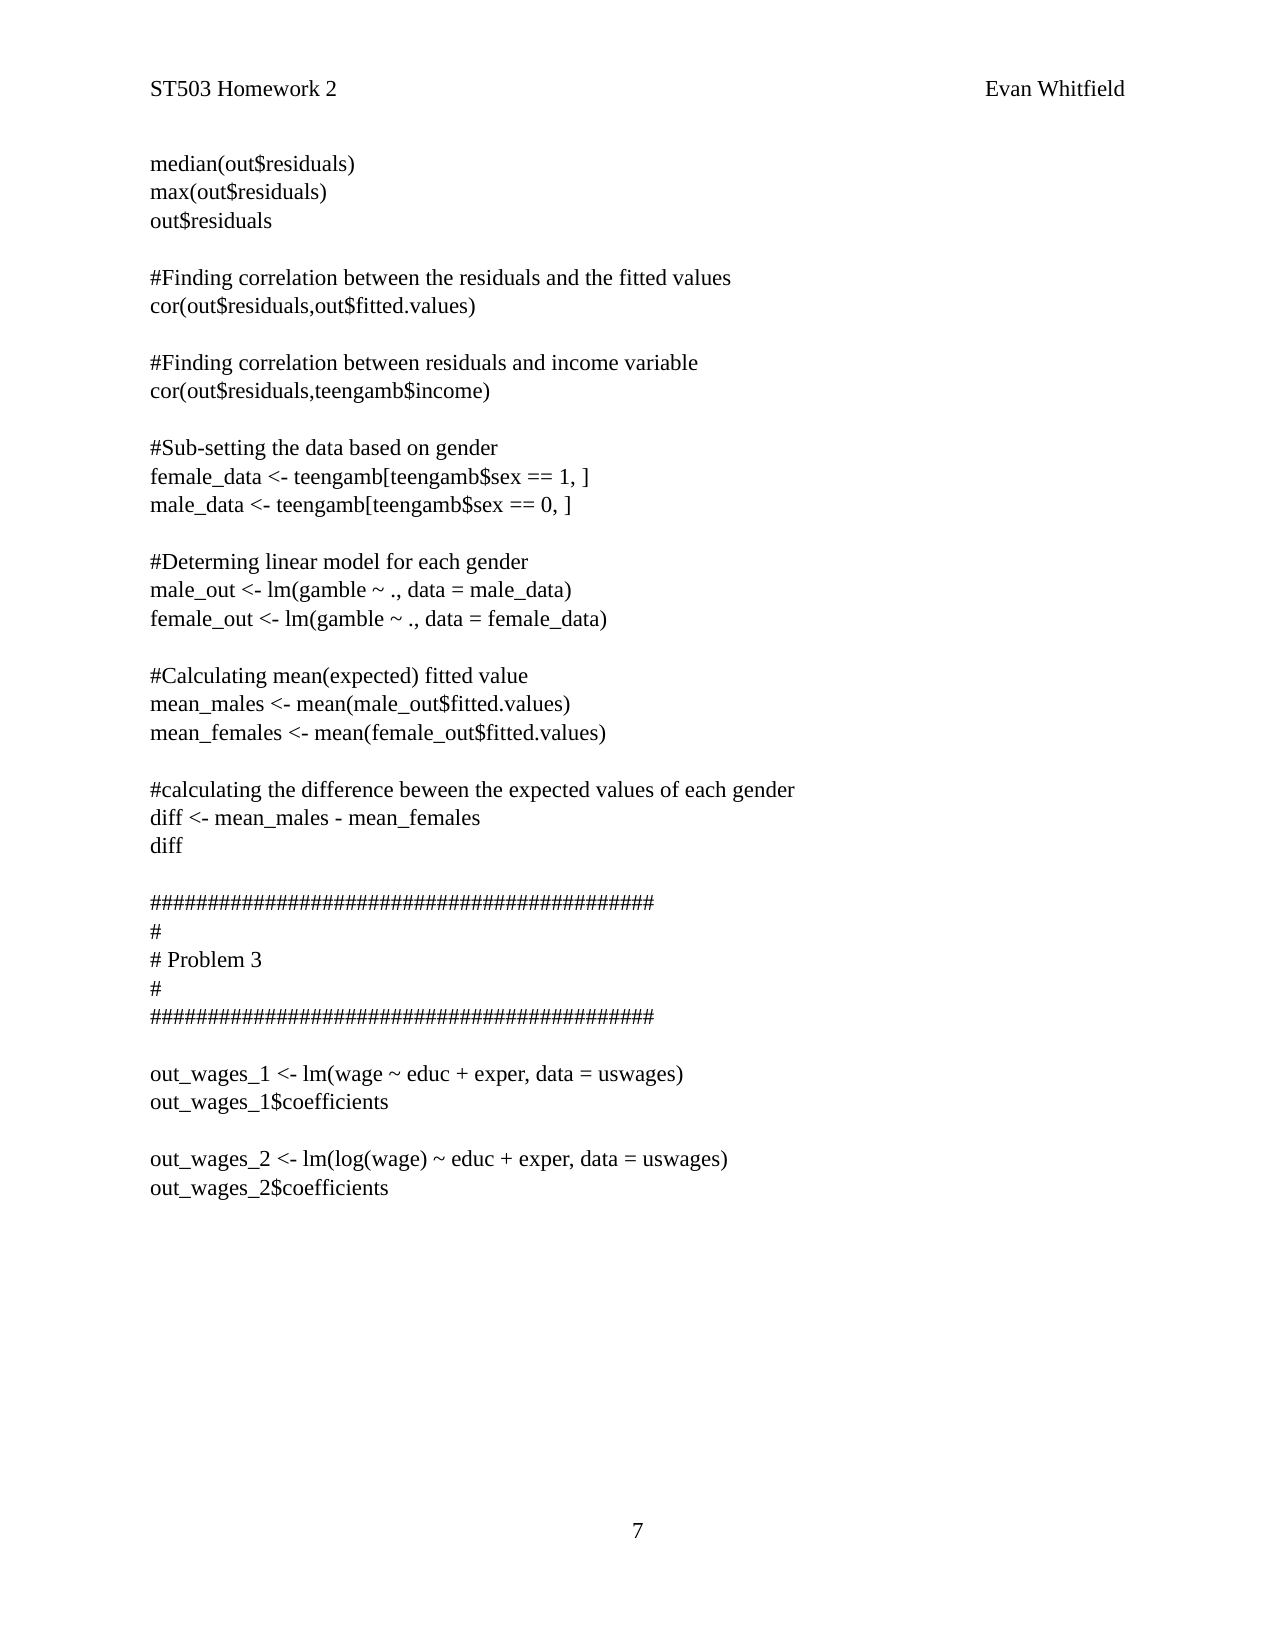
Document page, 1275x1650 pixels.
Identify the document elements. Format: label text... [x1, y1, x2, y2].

text male_data <- teengamb[teengamb$sex == 0, ] [150, 491, 1125, 518]
text # Problem 3 [150, 946, 1125, 973]
text diff [150, 832, 1125, 859]
text out$residuals [150, 207, 1125, 233]
text # [150, 975, 1125, 1001]
text ############################################ [150, 1003, 1125, 1029]
text out_wages_2$coefficients [150, 1174, 1125, 1200]
text max(out$residuals) [150, 178, 1125, 205]
text #Finding correlation between residuals and income variable [150, 349, 1125, 375]
text #Calculating mean(expected) fitted value [150, 662, 1125, 688]
text female_out <- lm(gamble ~ ., data = female_data) [150, 605, 1125, 631]
text mean_females <- mean(female_out$fitted.values) [150, 719, 1125, 745]
text mean_males <- mean(male_out$fitted.values) [150, 690, 1125, 717]
text ############################################ [150, 889, 1125, 916]
text #Sub-setting the data based on gender [150, 434, 1125, 461]
text #calculating the difference beween the expected values of each gender [150, 776, 1125, 802]
text # [150, 918, 1125, 944]
text cor(out$residuals,out$fitted.values) [150, 292, 1125, 318]
text #Finding correlation between the residuals and the fitted values [150, 264, 1125, 290]
text male_out <- lm(gamble ~ ., data = male_data) [150, 577, 1125, 603]
text out_wages_1$coefficients [150, 1088, 1125, 1115]
text median(out$residuals) [150, 150, 1125, 176]
text out_wages_1 <- lm(wage ~ educ + exper, data = uswages) [150, 1060, 1125, 1086]
text #Determing linear model for each gender [150, 548, 1125, 574]
text cor(out$residuals,teengamb$income) [150, 377, 1125, 404]
text diff <- mean_males - mean_females [150, 804, 1125, 830]
text out_wages_2 <- lm(log(wage) ~ educ + exper, data = uswages) [150, 1145, 1125, 1172]
text female_data <- teengamb[teengamb$sex == 1, ] [150, 463, 1125, 489]
